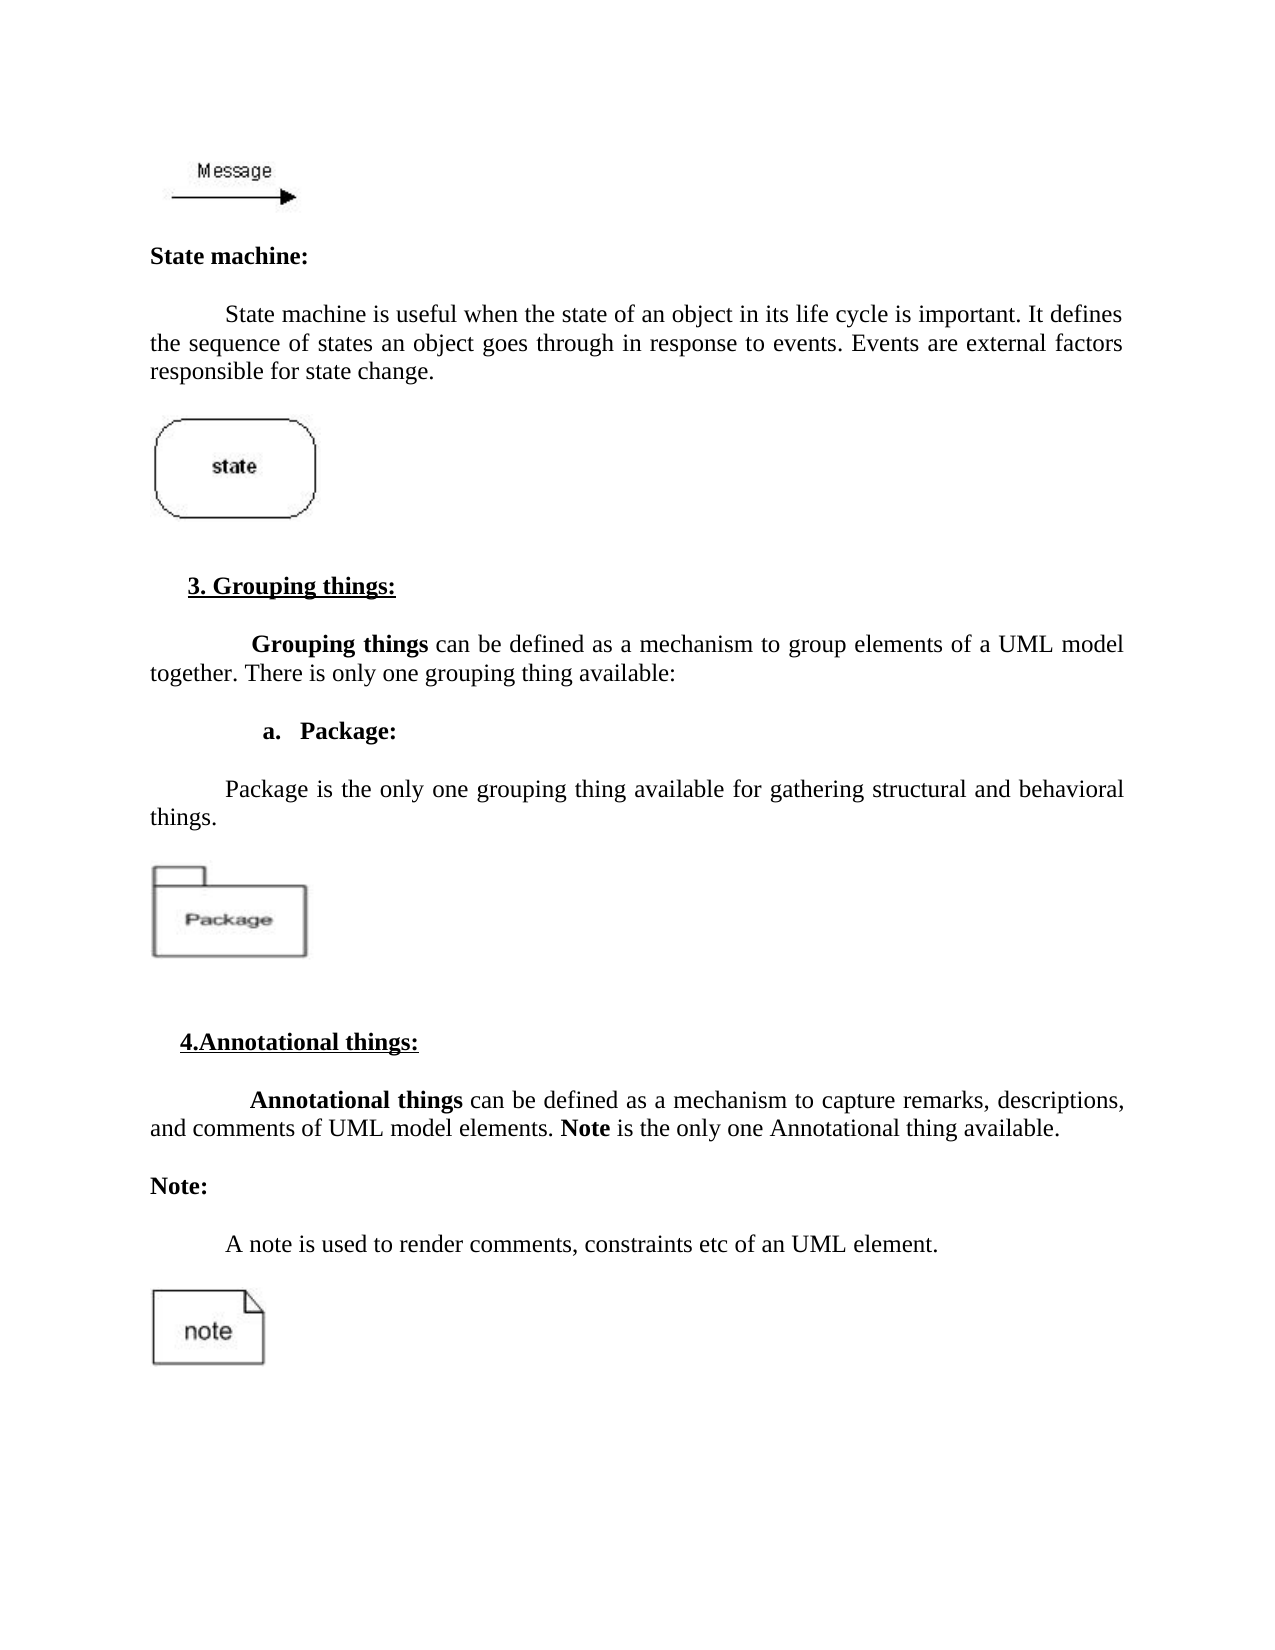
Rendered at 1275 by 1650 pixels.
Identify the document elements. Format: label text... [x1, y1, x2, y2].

subtitle Package: [262, 716, 1125, 744]
text State machine is useful when the state of an object in its life cycle is important. It defines the sequence of states an object goes through in response to events. Events are external factors responsible for state change. [150, 299, 1125, 385]
picture [150, 1287, 267, 1367]
text Package is the only one grouping thing available for gathering structural and behavioral things. [150, 774, 1125, 831]
picture [150, 414, 321, 522]
text A note is used to render comments, constraints etc of an UML element. [150, 1229, 1125, 1258]
text Grouping things can be defined as a mechanism to group elements of a UML model together. There is only one grouping thing available: [150, 629, 1125, 687]
text Annotational things can be defined as a mechanism to capture remarks, descriptions, and comments of UML model elements. Note is the only one Annotational thing available. [150, 1085, 1125, 1142]
subtitle Note: [150, 1171, 1125, 1200]
picture [150, 150, 320, 221]
subtitle State machine: [150, 241, 1125, 270]
subtitle 3. Grouping things: [187, 571, 1125, 600]
picture [150, 860, 320, 977]
subtitle 4.Annotational things: [180, 1027, 1125, 1056]
